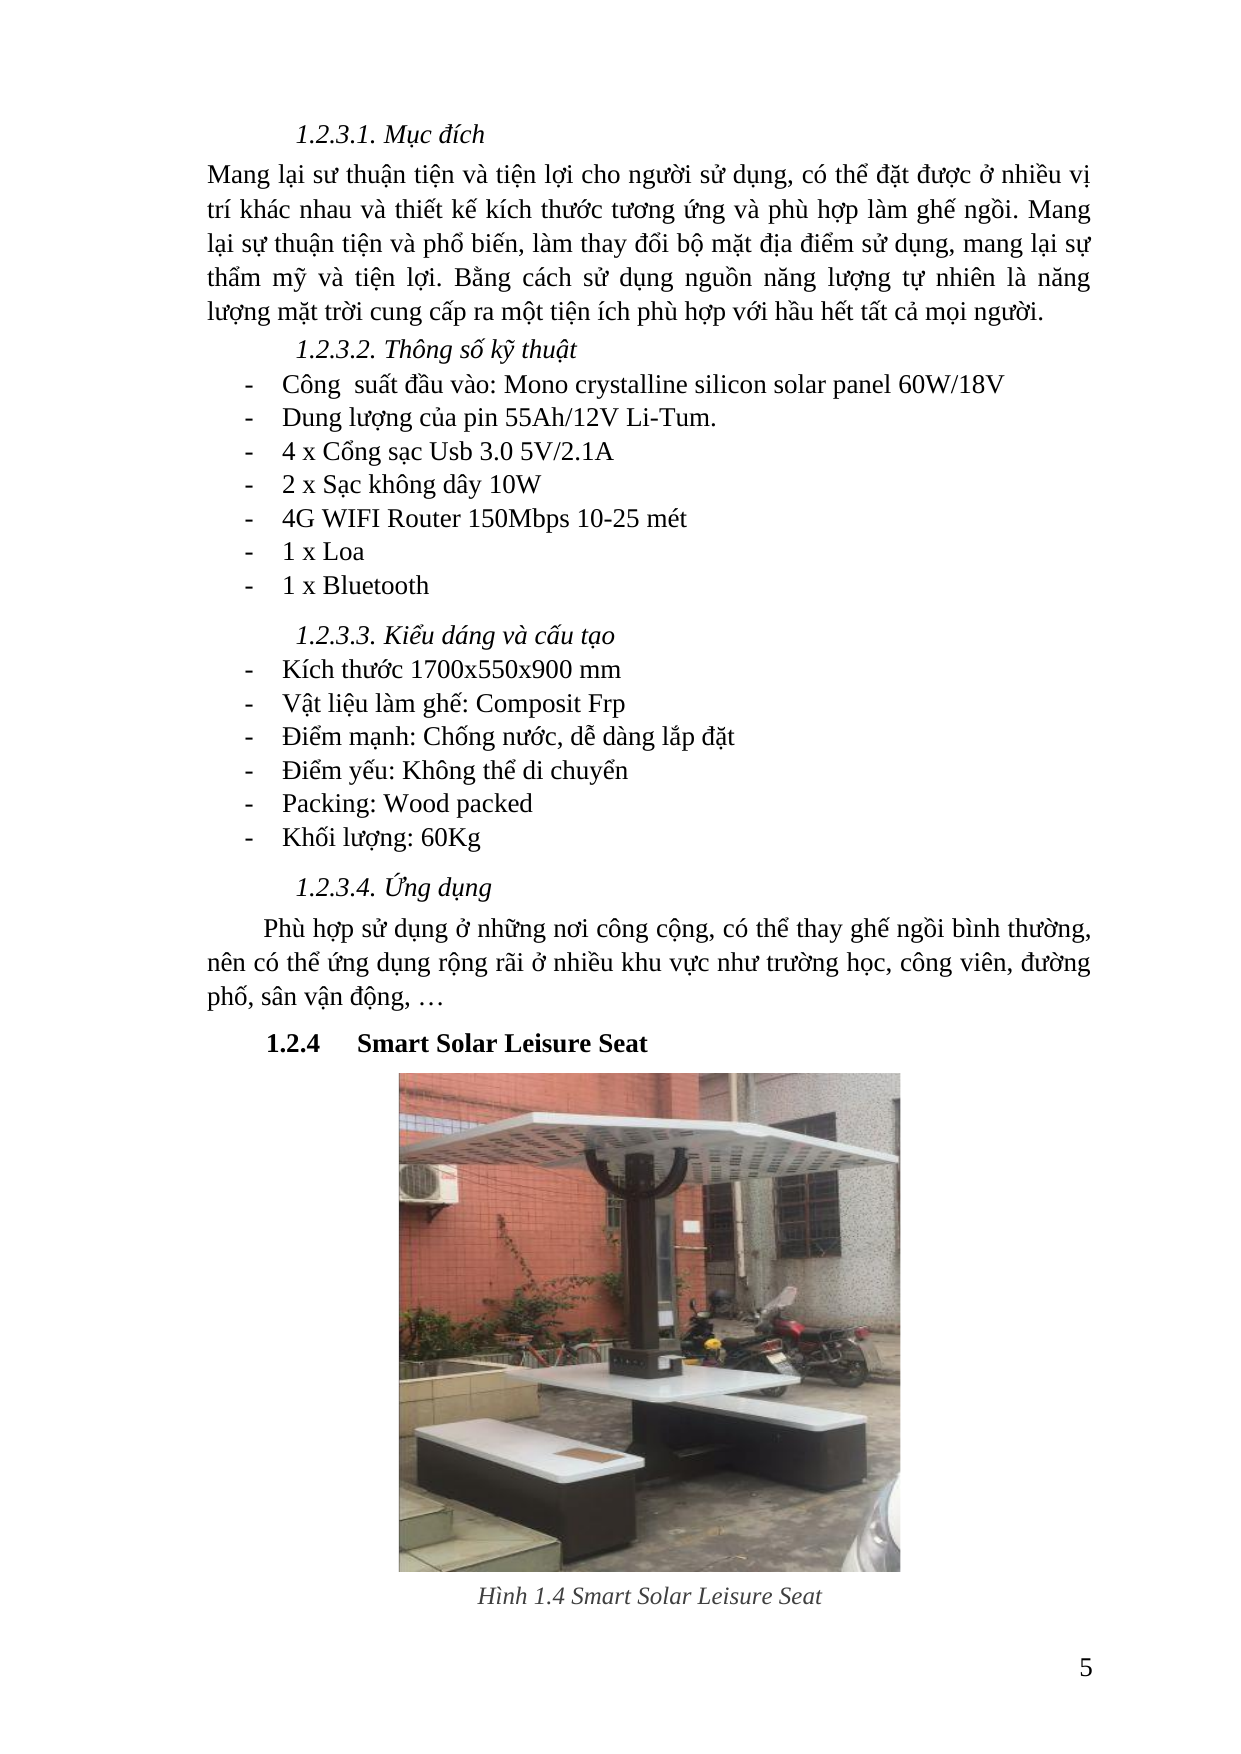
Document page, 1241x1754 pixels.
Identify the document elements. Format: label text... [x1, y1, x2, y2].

list Kích thước 1700x550x900 mm [244, 653, 1092, 684]
list 1 x Loa [244, 535, 1092, 567]
subtitle Smart Solar Leisure Seat [266, 1027, 1092, 1058]
subtitle Mục đích [207, 118, 1092, 149]
text Hình 1.4 Smart Solar Leisure Seat [207, 1581, 1092, 1609]
subtitle Thông số kỹ thuật [207, 333, 1092, 365]
picture [398, 1073, 901, 1572]
text Phù hợp sử dụng ở những nơi công cộng, có thể thay ghế ngồi bình thường, nên có thể ứng dụng rộng rãi ở nhiều khu vực như trường học, công viên, đường phố, sân vận động, … [207, 912, 1092, 1011]
list Điểm yếu: Không thể di chuyển [244, 754, 1092, 785]
list 2 x Sạc không dây 10W [244, 468, 1092, 499]
list 1 x Bluetooth [244, 569, 1092, 600]
list Điểm mạnh: Chống nước, dễ dàng lắp đặt [244, 720, 1092, 752]
subtitle Kiểu dáng và cấu tạo [207, 619, 1092, 650]
subtitle Ứng dụng [207, 871, 1092, 902]
list 4G WIFI Router 150Mbps 10-25 mét [244, 502, 1092, 533]
list Công suất đầu vào: Mono crystalline silicon solar panel 60W/18V [244, 368, 1092, 399]
list Vật liệu làm ghế: Composit Frp [244, 687, 1092, 718]
list Packing: Wood packed [244, 787, 1092, 819]
list 4 x Cổng sạc Usb 3.0 5V/2.1A [244, 435, 1092, 466]
list Khối lượng: 60Kg [244, 821, 1092, 852]
text Mang lại sư thuận tiện và tiện lợi cho người sử dụng, có thể đặt được ở nhiều vị trí khác nhau và thiết kế kích thước tương ứng và phù hợp làm ghế ngồi. Mang lại sự thuận tiện và phổ biến, làm thay đổi bộ mặt địa điểm sử dụng, mang lại sự thẩm mỹ và tiện lợi. Bằng cách sử dụng nguồn năng lượng tự nhiên là năng lượng mặt trời cung cấp ra một tiện ích phù hợp với hầu hết tất cả mọi người. [207, 158, 1092, 326]
list Dung lượng của pin 55Ah/12V Li-Tum. [244, 401, 1092, 432]
